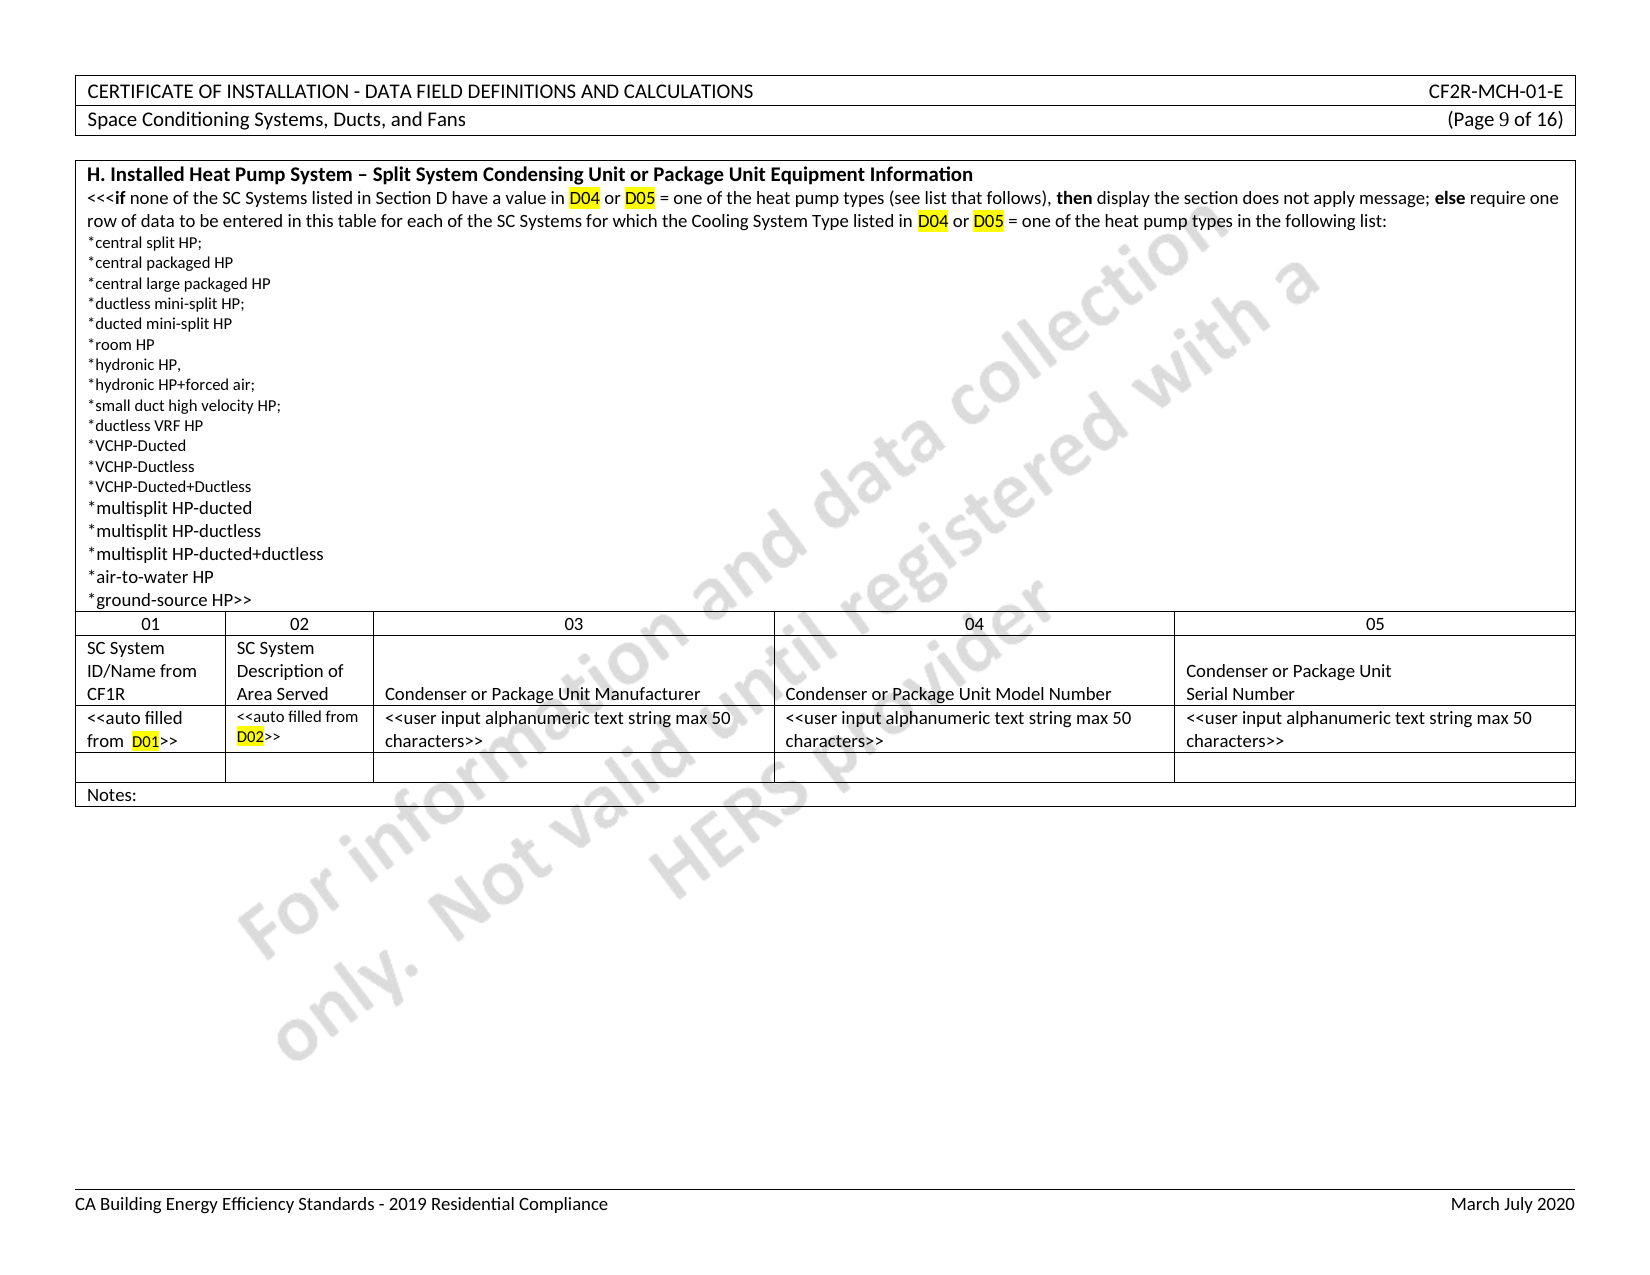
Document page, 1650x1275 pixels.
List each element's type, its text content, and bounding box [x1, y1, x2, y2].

table_cell SC System Description of Area Served [226, 636, 373, 705]
table_cell Notes: [76, 783, 1575, 806]
table_cell 01 [76, 612, 225, 635]
table_cell Condenser or Package Unit Manufacturer [374, 636, 774, 705]
table_header H. Installed Heat Pump System – Split System Condensing Unit or Package Unit Equipment Information <<<if none of the SC Systems listed in Section D have a value in D04 or D05 = one of the heat pump types (see list that follows), then display the section does not apply message; else require one row of data to be entered in this table for each of the SC Systems for which the Cooling System Type listed in D04 or D05 = one of the heat pump types in the following list: *central split HP; *central packaged HP *central large packaged HP *ductless mini-split HP; *ducted mini-split HP *room HP *hydronic HP, *hydronic HP+forced air; *small duct high velocity HP; *ductless VRF HP *VCHP-Ducted *VCHP-Ductless *VCHP-Ducted+Ductless *multisplit HP-ducted *multisplit HP-ductless *multisplit HP-ducted+ductless *air-to-water HP *ground-source HP>> [76, 161, 1575, 611]
table_cell 04 [775, 612, 1174, 635]
table_cell <<user input alphanumeric text string max 50 characters>> [374, 706, 774, 752]
table_cell <<user input alphanumeric text string max 50 characters>> [775, 706, 1174, 752]
table_cell <<user input alphanumeric text string max 50 characters>> [1175, 706, 1575, 752]
table_cell 05 [1175, 612, 1575, 635]
table_cell 02 [226, 612, 373, 635]
table_cell [1175, 753, 1575, 782]
table_cell [374, 753, 774, 782]
table_cell [76, 753, 225, 782]
table_cell Condenser or Package Unit Model Number [775, 636, 1174, 705]
table_cell SC System ID/Name from CF1R [76, 636, 225, 705]
table_cell Condenser or Package Unit Serial Number [1175, 636, 1575, 705]
table_cell [775, 753, 1174, 782]
table_cell [226, 753, 373, 782]
table_cell <<auto filled from D02>> [226, 706, 373, 752]
table_cell <<auto filled from D01>> [76, 706, 225, 752]
table_cell 03 [374, 612, 774, 635]
